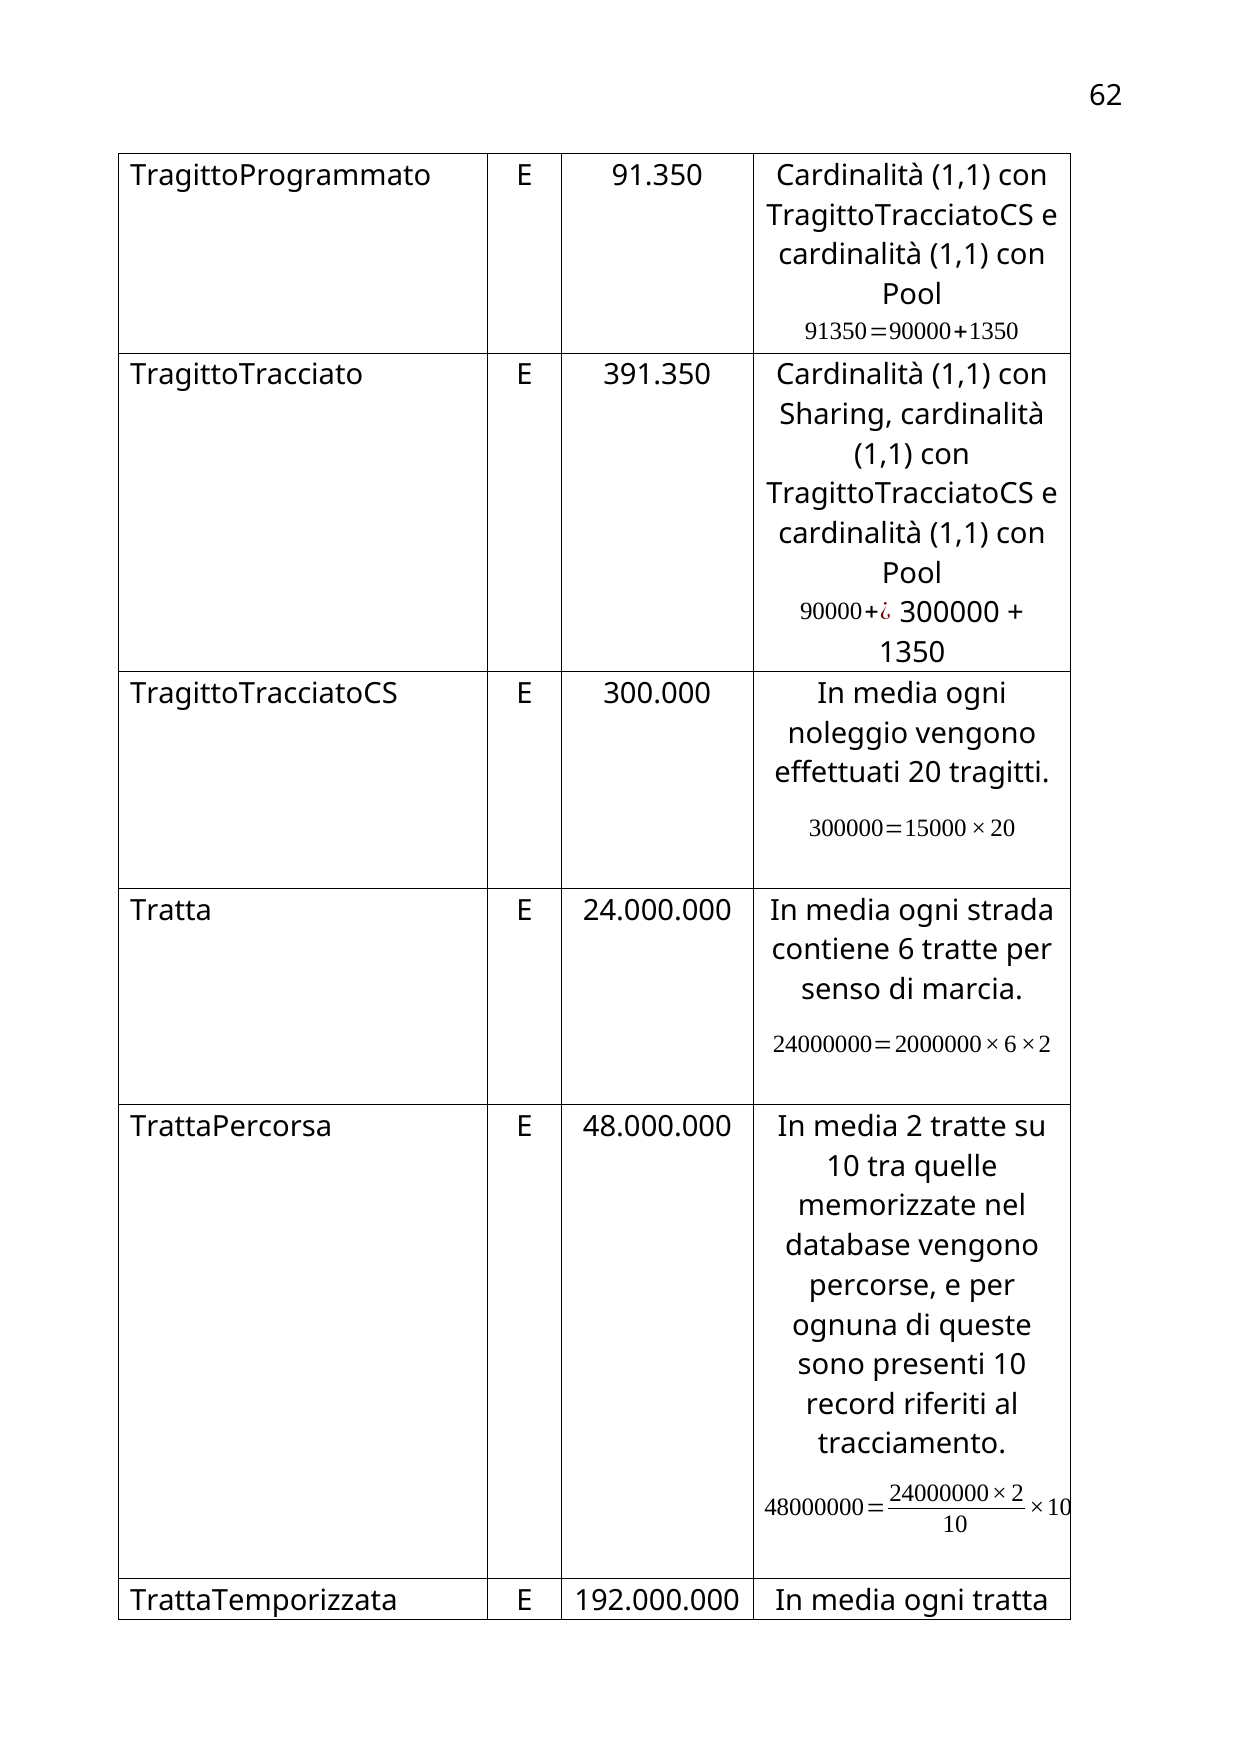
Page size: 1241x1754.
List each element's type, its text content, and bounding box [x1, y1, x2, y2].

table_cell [754, 1579, 1070, 1619]
table_cell Tratta [119, 889, 487, 1104]
table_cell 192.000.000 [562, 1579, 753, 1619]
table_cell 300.000 [562, 672, 753, 888]
table_cell TragittoTracciatoCS [119, 672, 487, 888]
table_cell Cardinalità (1,1) con TragittoTracciatoCS e cardinalità (1,1) con Pool [754, 154, 1070, 353]
table_cell In media ogni strada contiene 6 tratte per senso di marcia. [754, 889, 1070, 1104]
table_cell E [488, 1105, 561, 1578]
table_cell E [488, 154, 561, 353]
table_cell E [488, 354, 561, 671]
table_cell 24.000.000 [562, 889, 753, 1104]
table_cell In media 2 tratte su 10 tra quelle memorizzate nel database vengono percorse, e per ognuna di queste sono presenti 10 record riferiti al tracciamento. [754, 1105, 1070, 1578]
table_cell TragittoProgrammato [119, 154, 487, 353]
table_cell In media ogni noleggio vengono effettuati 20 tragitti. [754, 672, 1070, 888]
table_cell TragittoTracciato [119, 354, 487, 671]
table_cell E [488, 672, 561, 888]
table_cell 48.000.000 [562, 1105, 753, 1578]
table_cell E [488, 1579, 561, 1619]
table_cell 91.350 [562, 154, 753, 353]
table_cell 391.350 [562, 354, 753, 671]
table_cell TrattaTemporizzata [119, 1579, 487, 1619]
table_cell E [488, 889, 561, 1104]
table_cell Cardinalità (1,1) con Sharing, cardinalità (1,1) con TragittoTracciatoCS e cardinalità (1,1) con Pool 300000 + 1350 [754, 354, 1070, 671]
table_cell TrattaPercorsa [119, 1105, 487, 1578]
